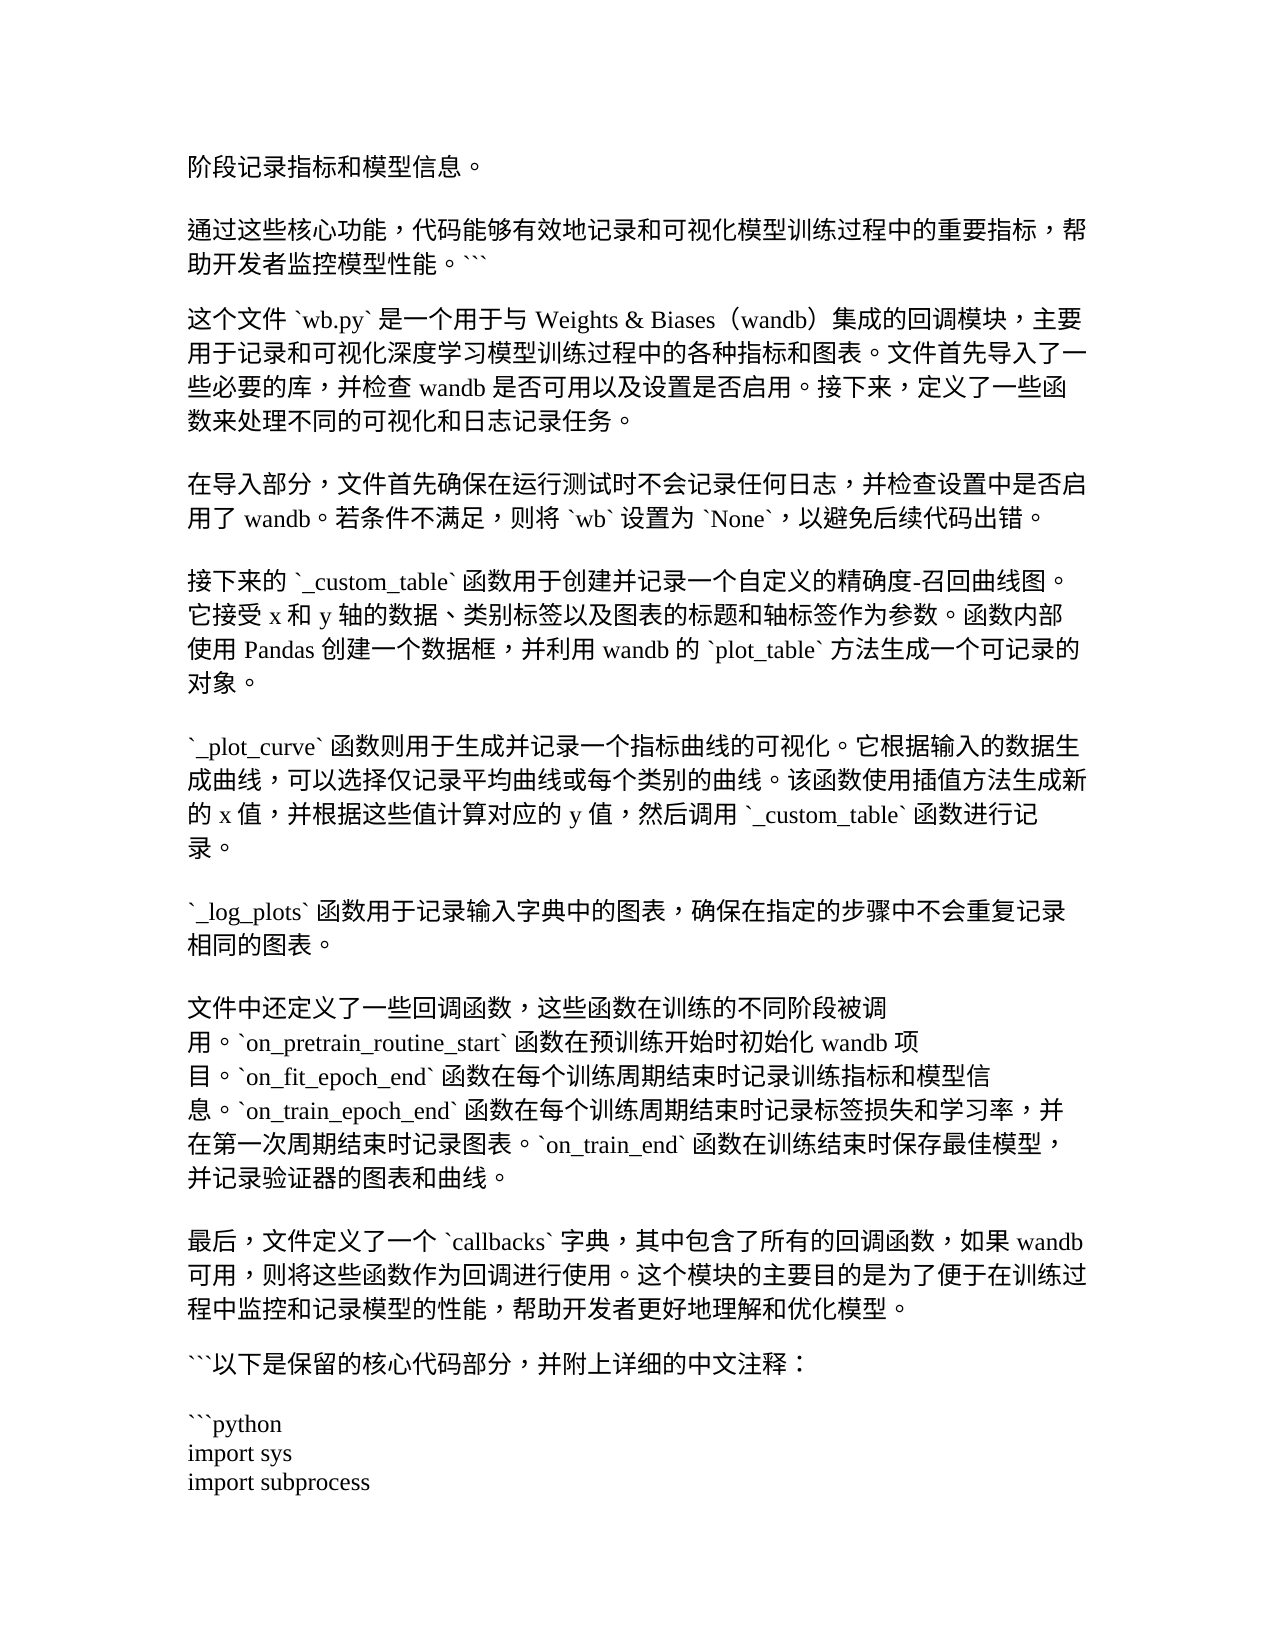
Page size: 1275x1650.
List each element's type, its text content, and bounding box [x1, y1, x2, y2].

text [187, 150, 1087, 281]
text 这个文件 `wb.py` 是一个用于与 Weights & Biases（wandb）集成的回调模块，主要用于记录和可视化深度学习模型训练过程中的各种指标和图表。文件首先导入了一些必要的库，并检查 wandb 是否可用以及设置是否启用。接下来，定义了一些函数来处理不同的可视化和日志记录任务。 在导入部分，文件首先确保在运行测试时不会记录任何日志，并检查设置中是否启用了 wandb。若条件不满足，则将 `wb` 设置为 `None`，以避免后续代码出错。 接下来的 `_custom_table` 函数用于创建并记录一个自定义的精确度-召回曲线图。它接受 x 和 y 轴的数据、类别标签以及图表的标题和轴标签作为参数。函数内部使用 Pandas 创建一个数据框，并利用 wandb 的 `plot_table` 方法生成一个可记录的对象。 `_plot_curve` 函数则用于生成并记录一个指标曲线的可视化。它根据输入的数据生成曲线，可以选择仅记录平均曲线或每个类别的曲线。该函数使用插值方法生成新的 x 值，并根据这些值计算对应的 y 值，然后调用 `_custom_table` 函数进行记录。 `_log_plots` 函数用于记录输入字典中的图表，确保在指定的步骤中不会重复记录相同的图表。 文件中还定义了一些回调函数，这些函数在训练的不同阶段被调用。`on_pretrain_routine_start` 函数在预训练开始时初始化 wandb 项目。`on_fit_epoch_end` 函数在每个训练周期结束时记录训练指标和模型信息。`on_train_epoch_end` 函数在每个训练周期结束时记录标签损失和学习率，并在第一次周期结束时记录图表。`on_train_end` 函数在训练结束时保存最佳模型，并记录验证器的图表和曲线。 最后，文件定义了一个 `callbacks` 字典，其中包含了所有的回调函数，如果 wandb 可用，则将这些函数作为回调进行使用。这个模块的主要目的是为了便于在训练过程中监控和记录模型的性能，帮助开发者更好地理解和优化模型。 [187, 302, 1087, 1326]
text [187, 1347, 1087, 1496]
